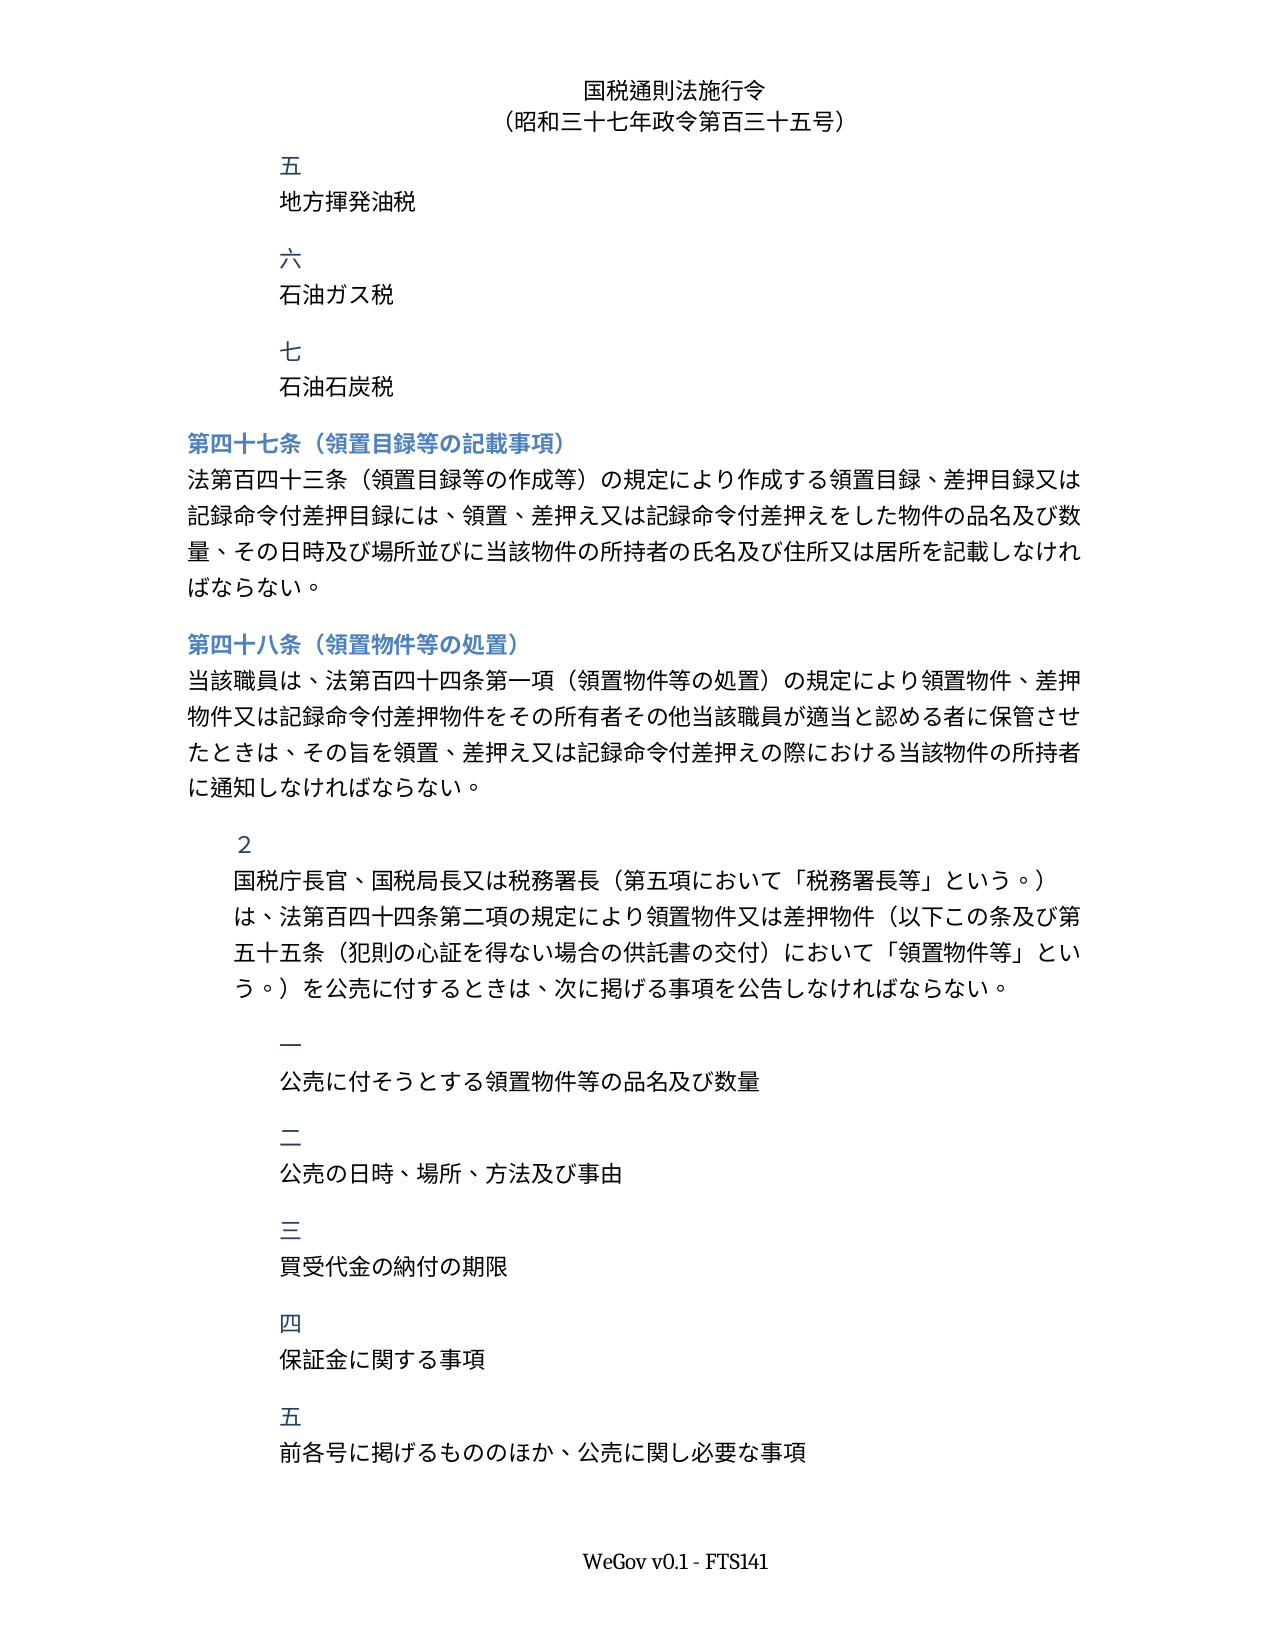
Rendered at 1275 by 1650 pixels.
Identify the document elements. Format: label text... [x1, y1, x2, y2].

text 法第百四十三条（領置目録等の作成等）の規定により作成する領置目録、差押目録又は記録命令付差押目録には、領置、差押え又は記録命令付差押えをした物件の品名及び数量、その日時及び場所並びに当該物件の所持者の氏名及び住所又は居所を記載しなければならない。 [187, 464, 1087, 603]
subtitle 六 [279, 243, 1087, 274]
text 公売の日時、場所、方法及び事由 [279, 1158, 1087, 1189]
subtitle 第四十七条（領置目録等の記載事項） [187, 428, 1087, 459]
text 地方揮発油税 [279, 186, 1087, 217]
subtitle ２ [233, 829, 1087, 860]
text 前各号に掲げるもののほか、公売に関し必要な事項 [279, 1436, 1087, 1468]
text 保証金に関する事項 [279, 1344, 1087, 1375]
text 買受代金の納付の期限 [279, 1251, 1087, 1282]
text 当該職員は、法第百四十四条第一項（領置物件等の処置）の規定により領置物件、差押物件又は記録命令付差押物件をその所有者その他当該職員が適当と認める者に保管させたときは、その旨を領置、差押え又は記録命令付差押えの際における当該物件の所持者に通知しなければならない。 [187, 664, 1087, 804]
text 国税庁長官、国税局長又は税務署長（第五項において「税務署長等」という。）は、法第百四十四条第二項の規定により領置物件又は差押物件（以下この条及び第五十五条（犯則の心証を得ない場合の供託書の交付）において「領置物件等」という。）を公売に付するときは、次に掲げる事項を公告しなければならない。 [233, 865, 1087, 1004]
subtitle 四 [279, 1308, 1087, 1339]
subtitle 三 [279, 1215, 1087, 1246]
text 石油ガス税 [279, 279, 1087, 310]
subtitle 七 [279, 335, 1087, 367]
subtitle 一 [279, 1030, 1087, 1061]
subtitle 五 [279, 150, 1087, 181]
subtitle 五 [279, 1401, 1087, 1432]
subtitle 第四十八条（領置物件等の処置） [187, 629, 1087, 660]
subtitle 二 [279, 1122, 1087, 1154]
text 公売に付そうとする領置物件等の品名及び数量 [279, 1066, 1087, 1097]
text 石油石炭税 [279, 371, 1087, 403]
